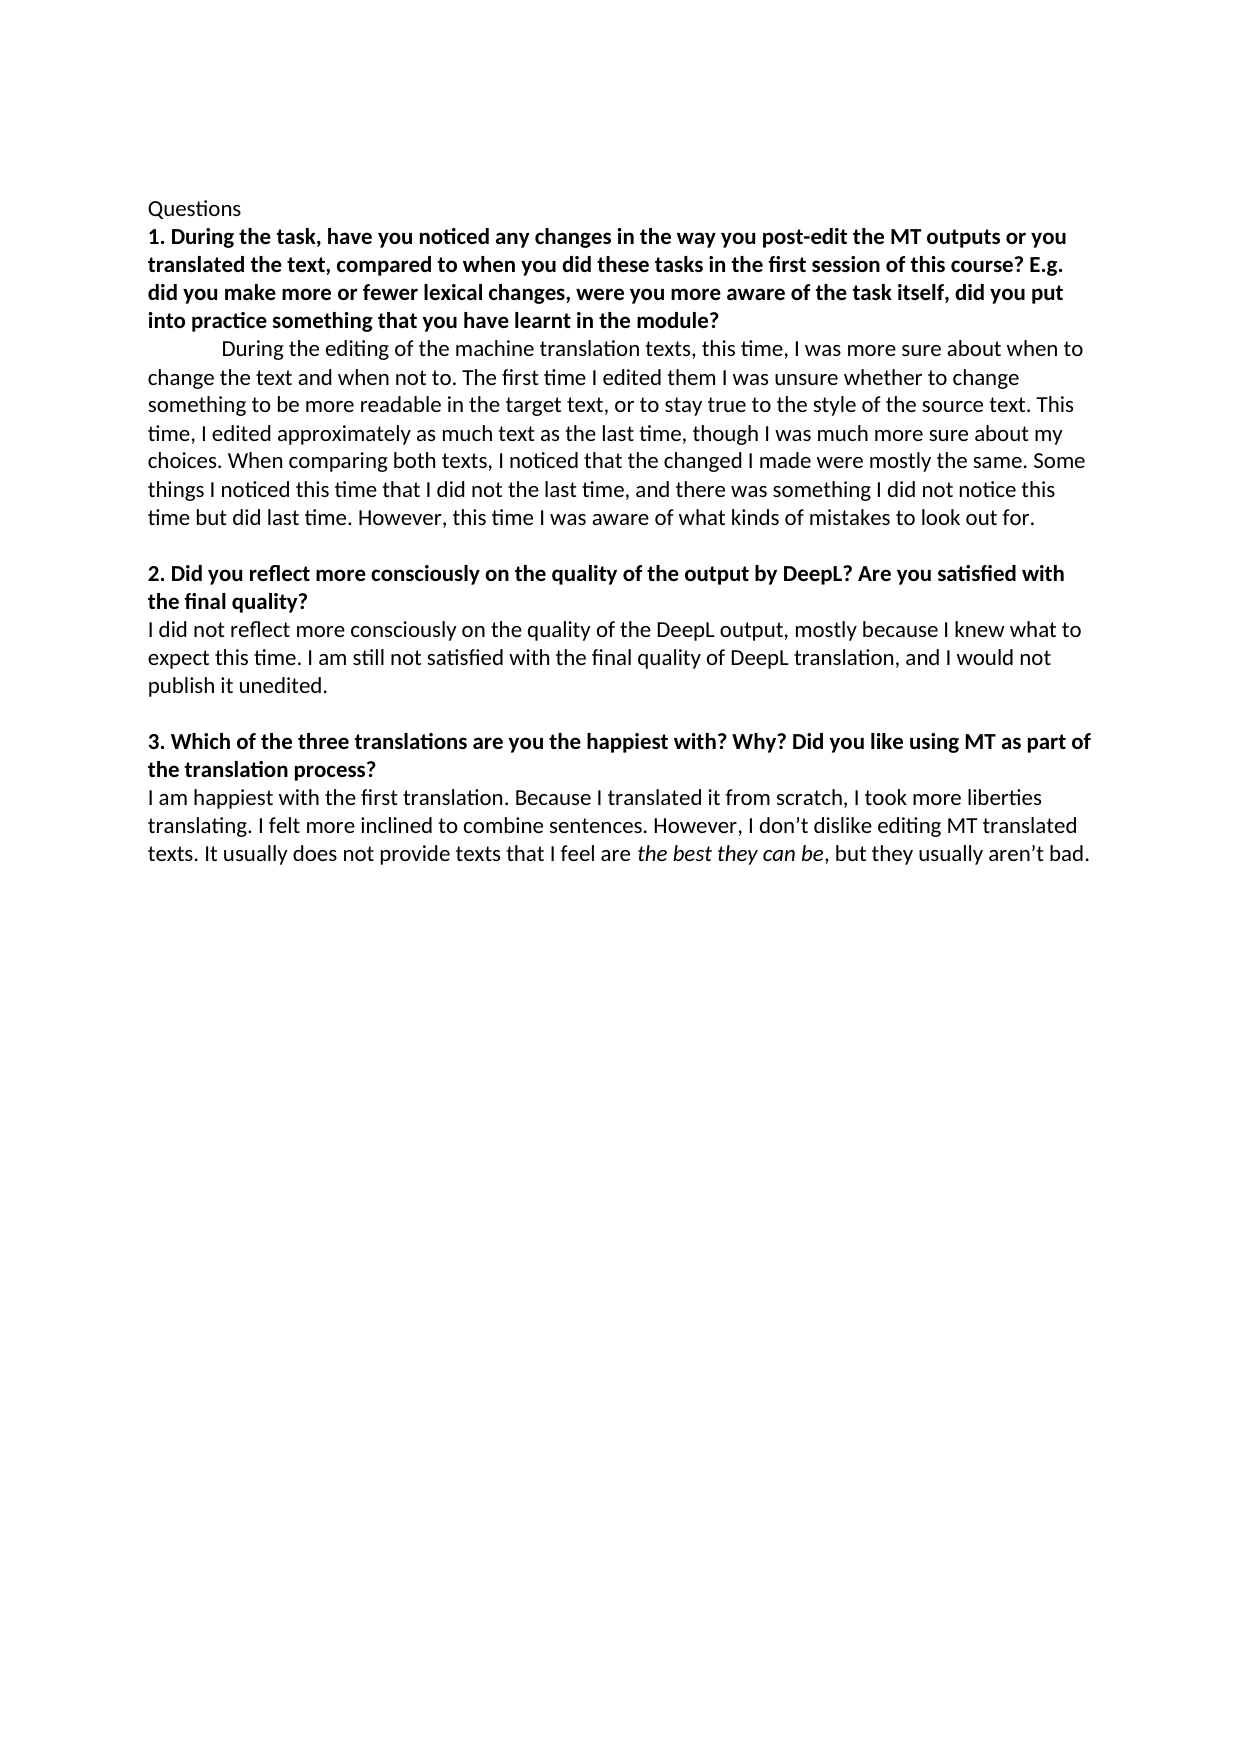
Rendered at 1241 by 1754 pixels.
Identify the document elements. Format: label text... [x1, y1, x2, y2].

text I did not reflect more consciously on the quality of the DeepL output, mostly because I knew what to expect this time. I am still not satisfied with the final quality of DeepL translation, and I would not publish it unedited. [148, 615, 1093, 699]
text 1. During the task, have you noticed any changes in the way you post-edit the MT outputs or you translated the text, compared to when you did these tasks in the first session of this course? E.g. did you make more or fewer lexical changes, were you more aware of the task itself, did you put into practice something that you have learnt in the module? [148, 222, 1093, 334]
text 2. Did you reflect more consciously on the quality of the output by DeepL? Are you satisfied with the final quality? [148, 559, 1093, 615]
text During the editing of the machine translation texts, this time, I was more sure about when to change the text and when not to. The first time I edited them I was unsure whether to change something to be more readable in the target text, or to stay true to the style of the source text. This time, I edited approximately as much text as the last time, though I was much more sure about my choices. When comparing both texts, I noticed that the changed I made were mostly the same. Some things I noticed this time that I did not the last time, and there was something I did not notice this time but did last time. However, this time I was aware of what kinds of mistakes to look out for. [148, 334, 1093, 531]
text Questions [148, 194, 1093, 222]
text I am happiest with the first translation. Because I translated it from scratch, I took more liberties translating. I felt more inclined to combine sentences. However, I don’t dislike editing MT translated texts. It usually does not provide texts that I feel are the best they can be, but they usually aren’t bad. [148, 783, 1093, 867]
text 3. Which of the three translations are you the happiest with? Why? Did you like using MT as part of the translation process? [148, 727, 1093, 783]
